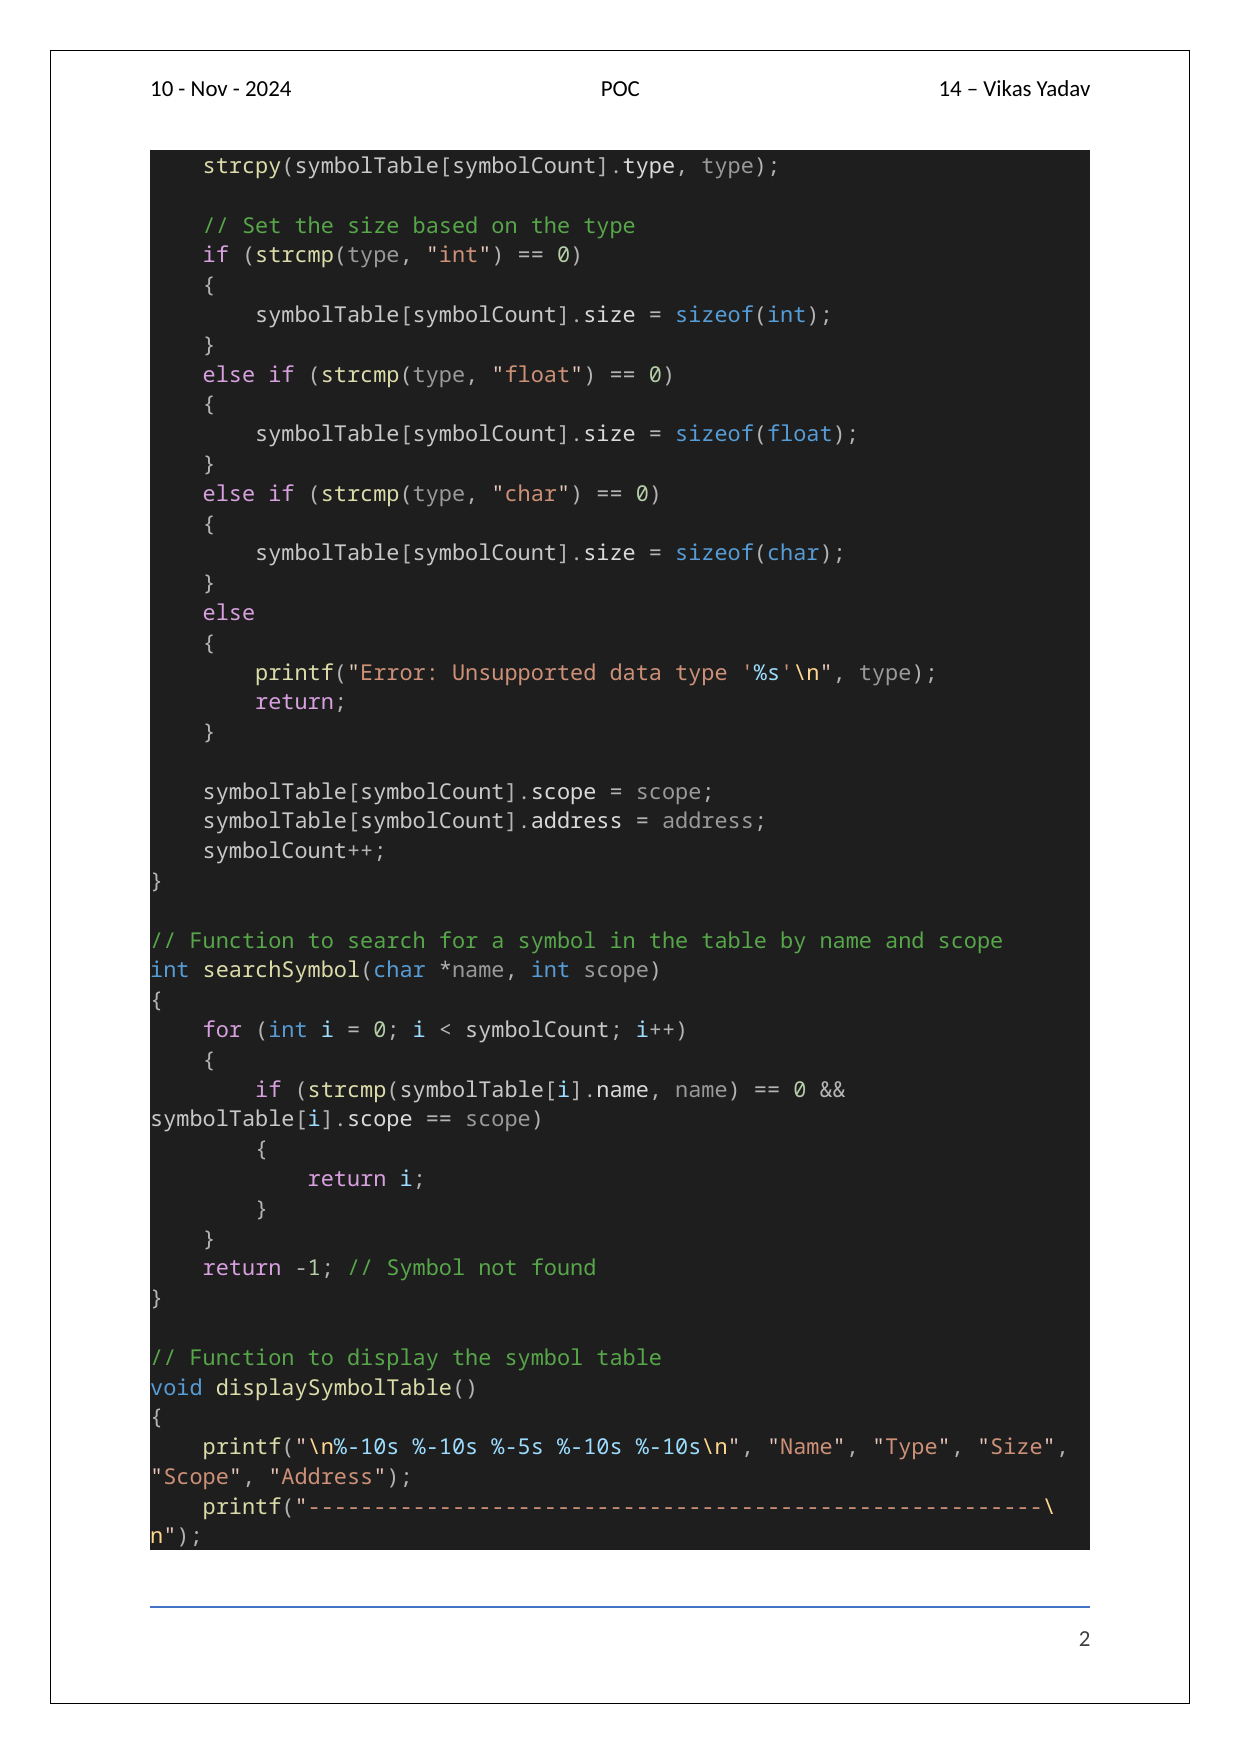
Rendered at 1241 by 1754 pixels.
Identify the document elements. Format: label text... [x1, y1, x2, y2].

text { [150, 984, 1090, 1014]
text { [150, 627, 1090, 656]
text symbolCount++; [150, 835, 1090, 865]
text for (int i = 0; i < symbolCount; i++) [150, 1014, 1090, 1044]
text { [150, 1044, 1090, 1073]
text } [150, 329, 1090, 358]
text printf("\n%-10s %-10s %-5s %-10s %-10s\n", "Name", "Type", "Size", "Scope", "Address"); [150, 1431, 1090, 1491]
text { [150, 269, 1090, 299]
text return -1; // Symbol not found [150, 1252, 1090, 1282]
text printf("Error: Unsupported data type '%s'\n", type); [150, 656, 1090, 686]
text { [150, 1401, 1090, 1431]
text } [150, 865, 1090, 895]
text } [150, 1193, 1090, 1222]
text } [150, 716, 1090, 746]
text return; [150, 686, 1090, 716]
text } [150, 1282, 1090, 1312]
text // Set the size based on the type [150, 209, 1090, 239]
text else [150, 597, 1090, 627]
text // Function to display the symbol table [150, 1342, 1090, 1371]
text else if (strcmp(type, "float") == 0) [150, 358, 1090, 388]
text printf("--------------------------------------------------------\n"); [150, 1491, 1090, 1550]
text symbolTable[symbolCount].size = sizeof(int); [150, 299, 1090, 329]
text return i; [150, 1163, 1090, 1193]
text } [150, 567, 1090, 597]
text } [150, 1222, 1090, 1252]
text else if (strcmp(type, "char") == 0) [150, 478, 1090, 507]
text void displaySymbolTable() [150, 1371, 1090, 1401]
text { [150, 507, 1090, 537]
text strcpy(symbolTable[symbolCount].type, type); [150, 150, 1090, 180]
text { [150, 1133, 1090, 1163]
text int searchSymbol(char *name, int scope) [150, 954, 1090, 984]
text if (strcmp(type, "int") == 0) [150, 239, 1090, 269]
text symbolTable[symbolCount].scope = scope; [150, 776, 1090, 805]
text if (strcmp(symbolTable[i].name, name) == 0 && symbolTable[i].scope == scope) [150, 1073, 1090, 1133]
text } [150, 448, 1090, 478]
text { [150, 388, 1090, 418]
text symbolTable[symbolCount].size = sizeof(char); [150, 537, 1090, 567]
text symbolTable[symbolCount].address = address; [150, 805, 1090, 835]
text symbolTable[symbolCount].size = sizeof(float); [150, 418, 1090, 448]
text // Function to search for a symbol in the table by name and scope [150, 924, 1090, 954]
